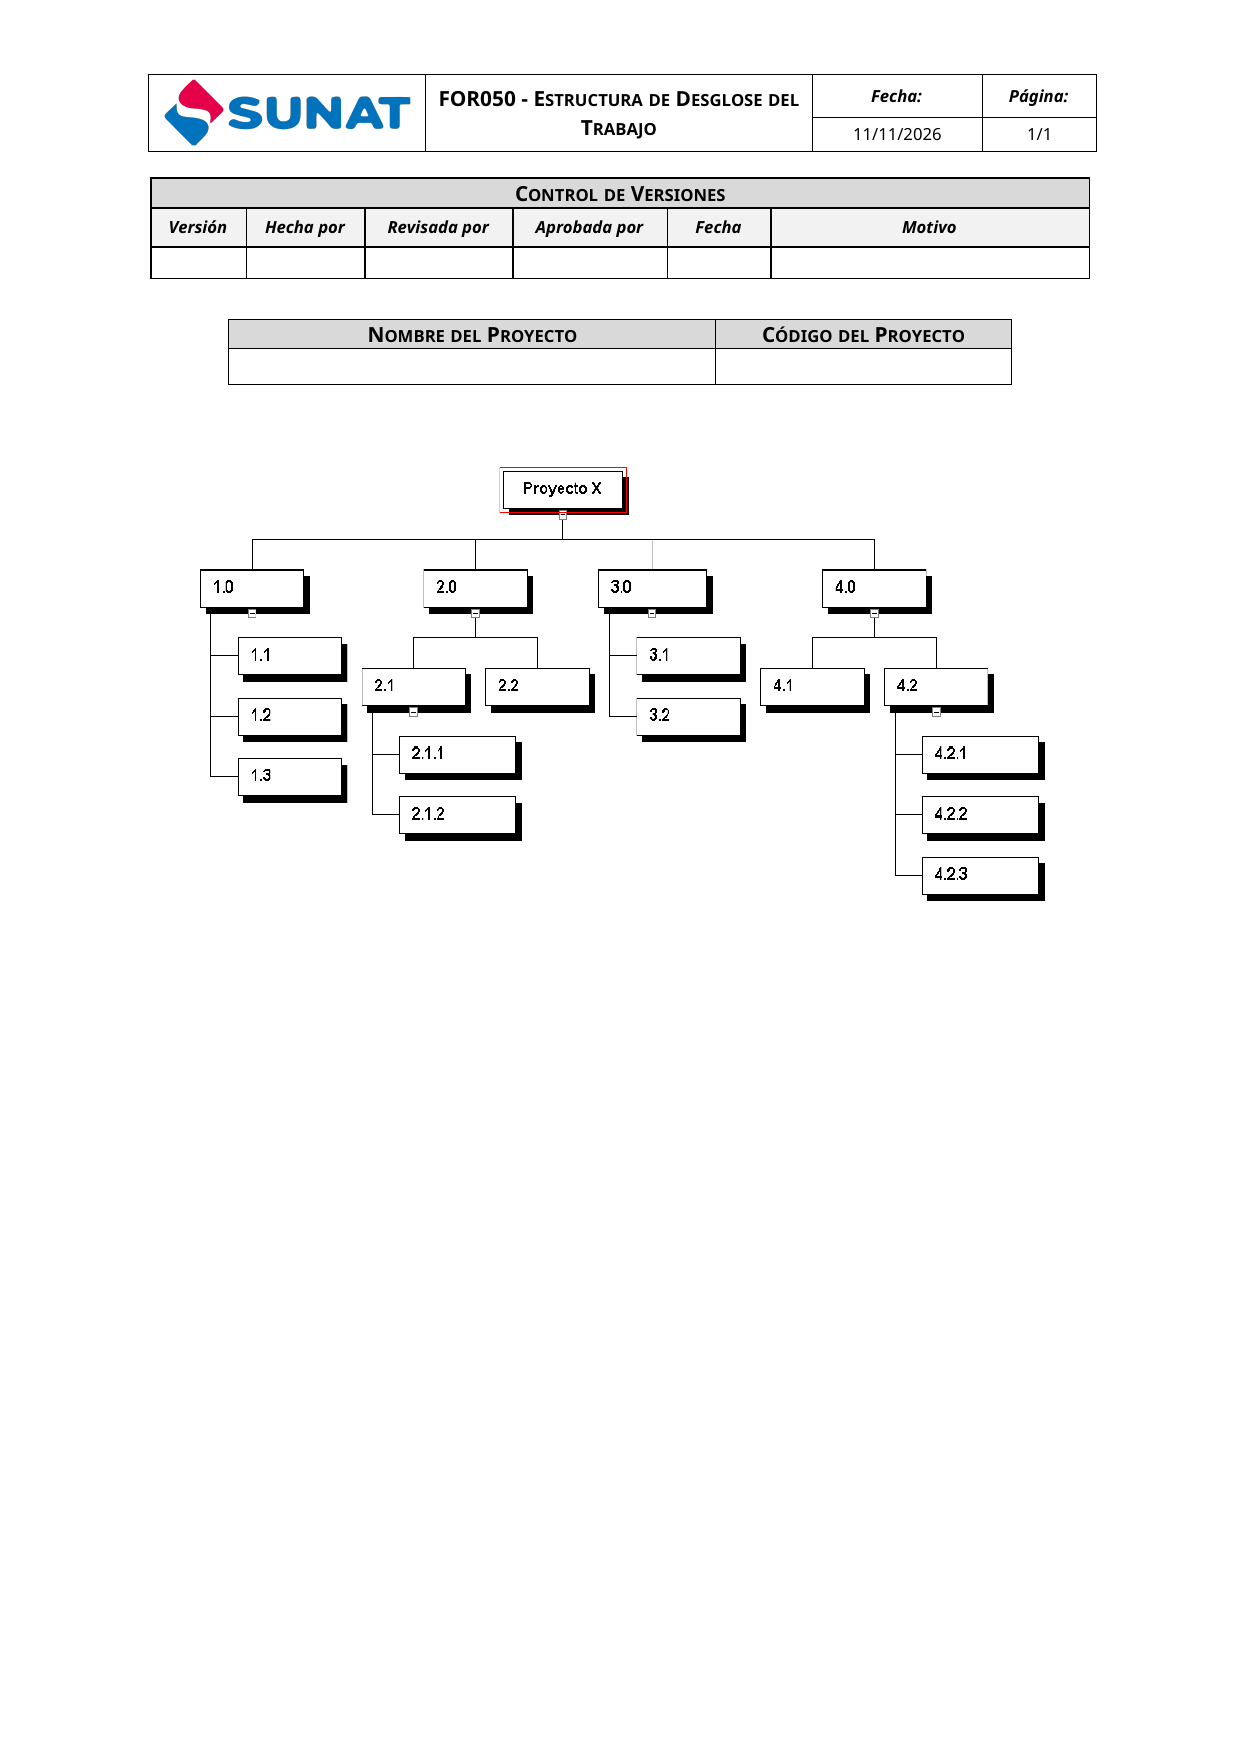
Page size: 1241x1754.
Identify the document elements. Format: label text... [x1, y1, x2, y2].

table_header Control de Versiones [152, 179, 1089, 207]
table_cell [514, 248, 667, 277]
table_cell Motivo [772, 209, 1089, 246]
table_header Código del Proyecto [716, 320, 1011, 348]
table_cell [247, 248, 364, 277]
table_cell Hecha por [247, 209, 364, 246]
table_cell [772, 248, 1089, 277]
table_cell [152, 248, 246, 277]
table_cell [716, 349, 1011, 384]
table_cell Versión [152, 209, 246, 246]
picture [193, 456, 1047, 910]
table_cell [366, 248, 512, 277]
table_header Nombre del Proyecto [229, 320, 715, 348]
table_cell Aprobada por [514, 209, 667, 246]
table_cell [229, 349, 715, 384]
table_cell Revisada por [366, 209, 512, 246]
table_cell [668, 248, 770, 277]
picture [160, 77, 414, 148]
table_cell Fecha [668, 209, 770, 246]
